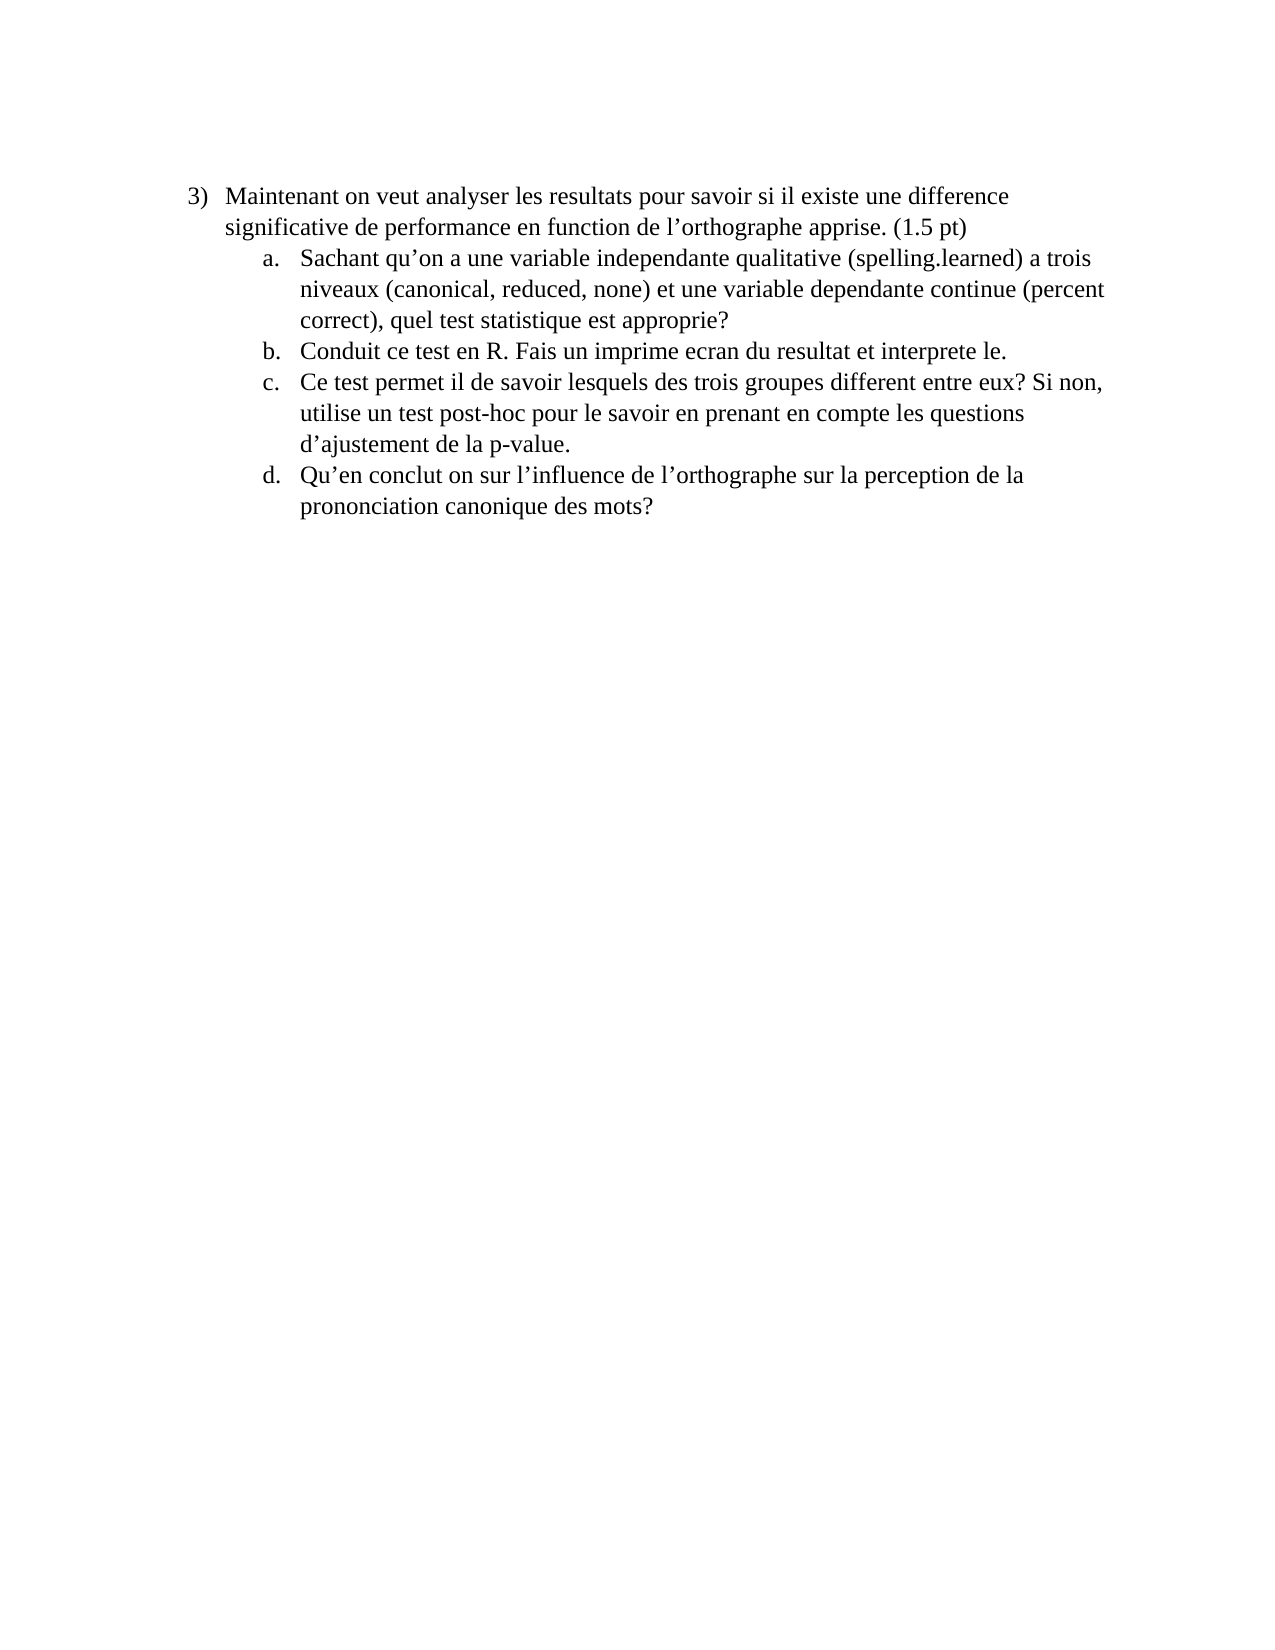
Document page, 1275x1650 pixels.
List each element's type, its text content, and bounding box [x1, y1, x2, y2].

list Qu’en conclut on sur l’influence de l’orthographe sur la perception de la prononciation canonique des mots? [262, 460, 1125, 520]
list Ce test permet il de savoir lesquels des trois groupes different entre eux? Si non, utilise un test post-hoc pour le savoir en prenant en compte les questions d’ajustement de la p-value. [262, 367, 1125, 458]
list Conduit ce test en R. Fais un imprime ecran du resultat et interprete le. [262, 336, 1125, 365]
list Sachant qu’on a une variable independante qualitative (spelling.learned) a trois niveaux (canonical, reduced, none) et une variable dependante continue (percent correct), quel test statistique est approprie? [262, 243, 1125, 334]
list Maintenant on veut analyser les resultats pour savoir si il existe une difference significative de performance en function de l’orthographe apprise. (1.5 pt) [187, 181, 1125, 241]
